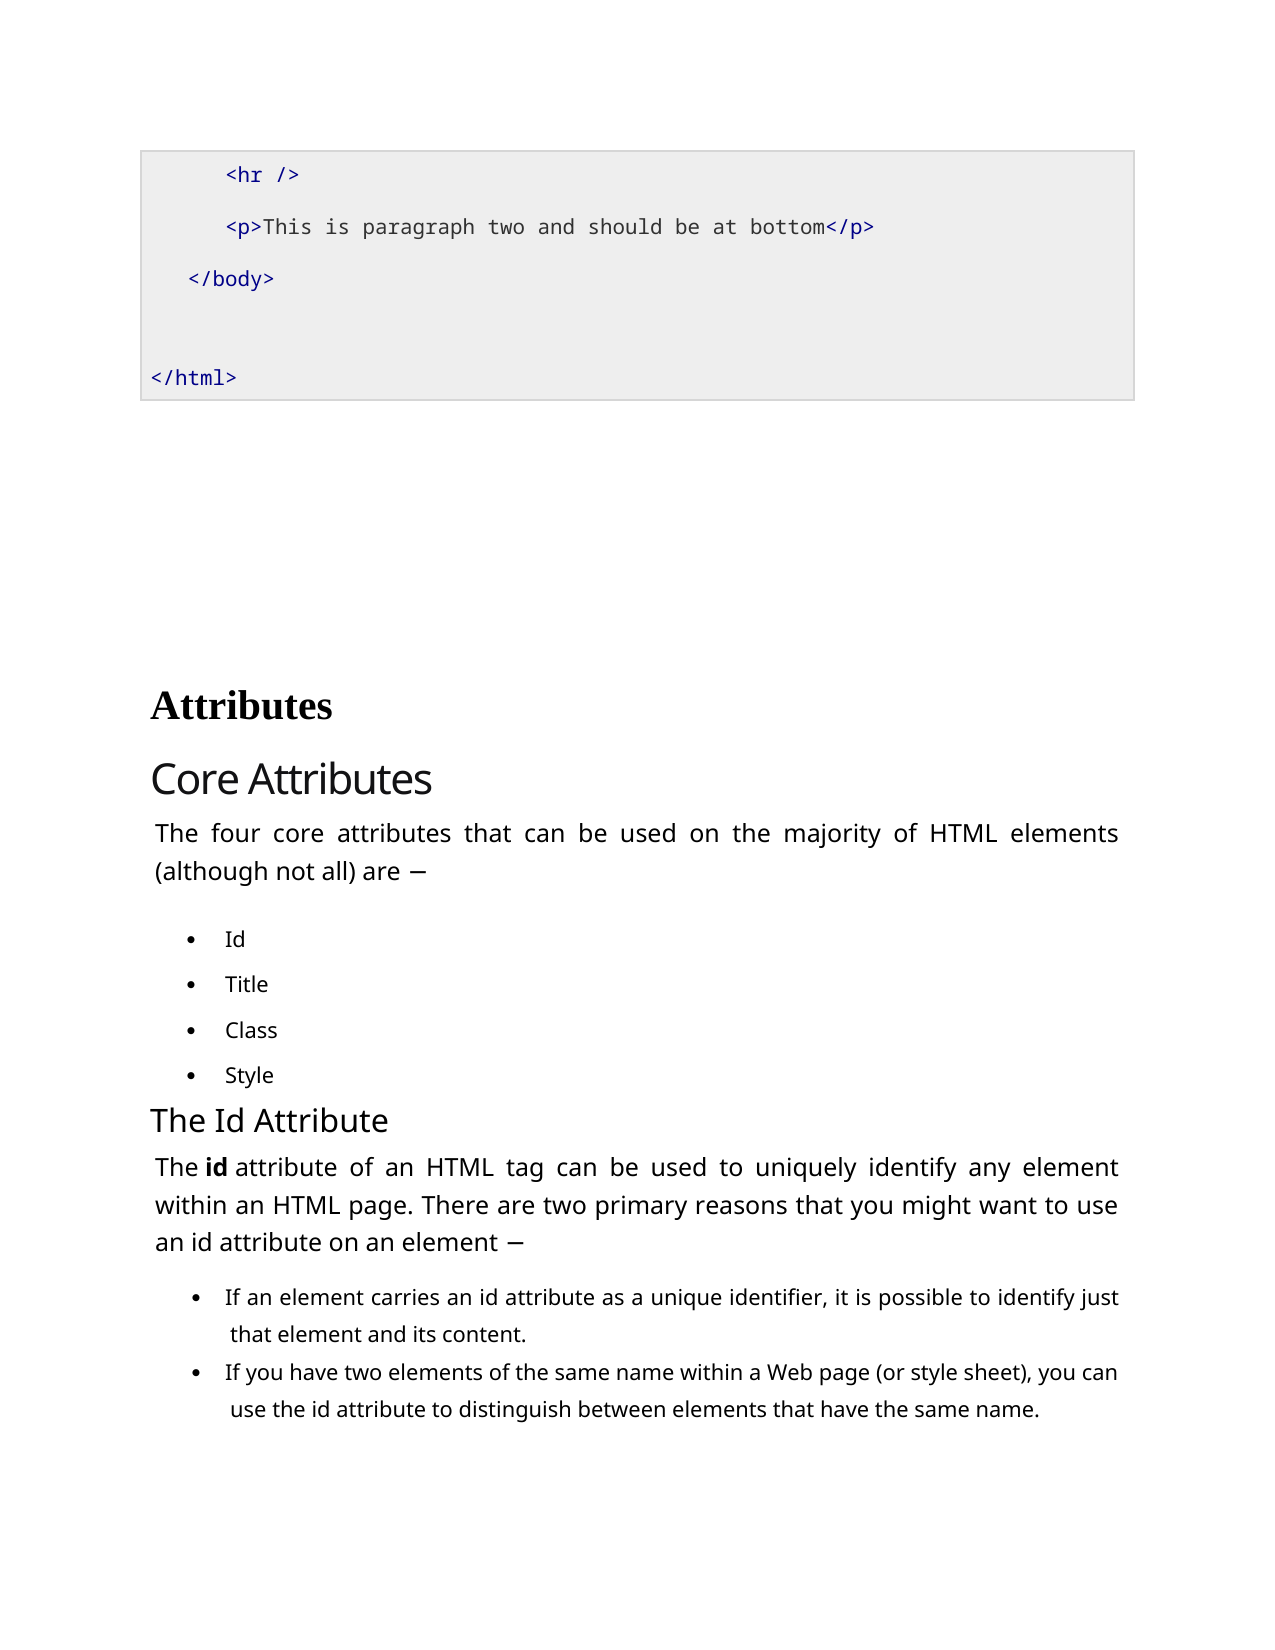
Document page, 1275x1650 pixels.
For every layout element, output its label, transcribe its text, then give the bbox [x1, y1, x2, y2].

text </body> [142, 254, 1133, 292]
text Attributes [150, 681, 1125, 728]
list Id [187, 916, 1125, 954]
list Class [187, 1007, 1125, 1044]
list Style [187, 1052, 1125, 1090]
subtitle Core Attributes [150, 749, 1120, 807]
text </html> [142, 353, 1133, 399]
text The id attribute of an HTML tag can be used to uniquely identify any element within an HTML page. There are two primary reasons that you might want to use an id attribute on an element − [155, 1147, 1120, 1259]
text <p>This is paragraph two and should be at bottom</p> [142, 202, 1133, 240]
subtitle The Id Attribute [150, 1098, 1120, 1142]
list Title [187, 962, 1125, 999]
text The four core attributes that can be used on the majority of HTML elements (although not all) are − [155, 812, 1120, 887]
text <hr /> [142, 152, 1133, 188]
list If you have two elements of the same name within a Web page (or style sheet), you can use the id attribute to distinguish between elements that have the same name. [192, 1349, 1120, 1424]
list If an element carries an id attribute as a unique identifier, it is possible to identify just that element and its content. [192, 1274, 1120, 1349]
